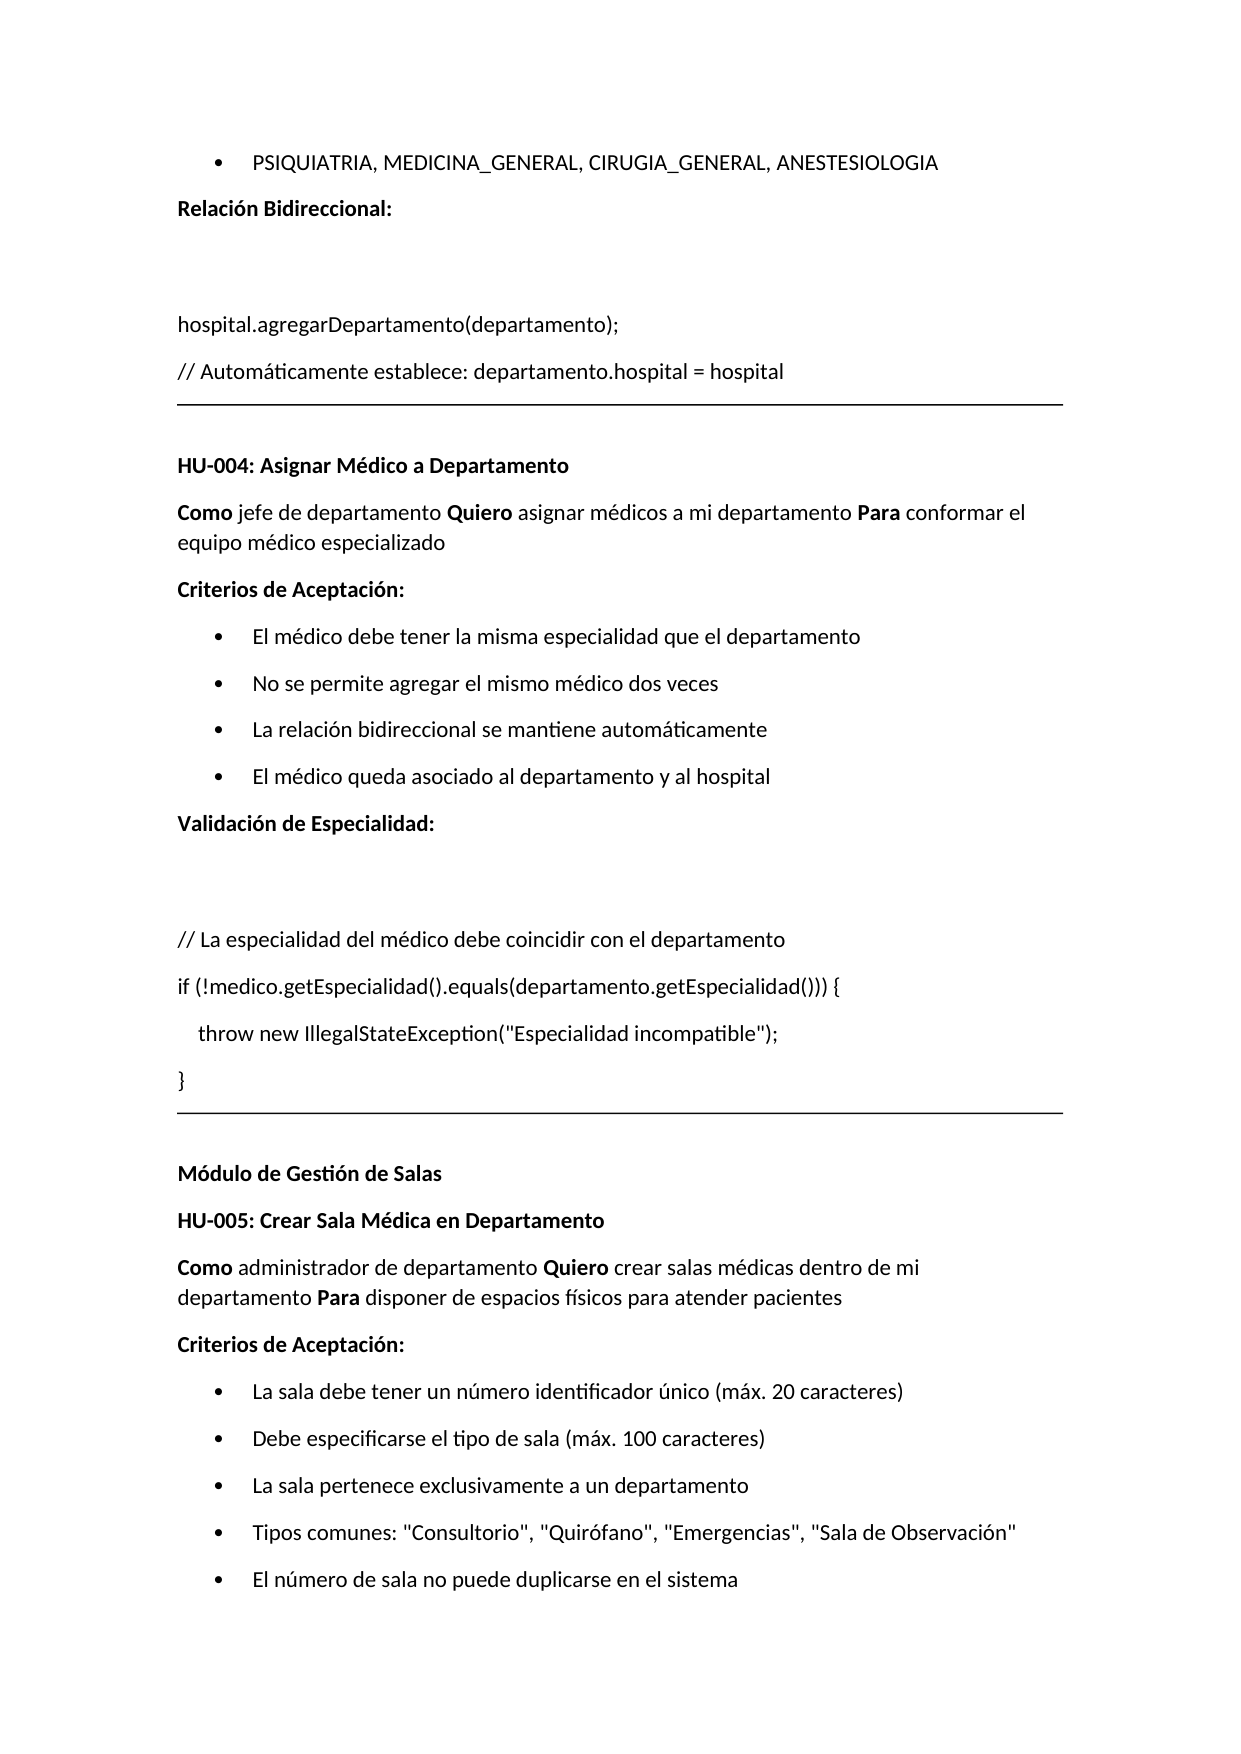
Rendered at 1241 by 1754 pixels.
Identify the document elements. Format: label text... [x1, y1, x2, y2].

list Debe especificarse el tipo de sala (máx. 100 caracteres) [215, 1424, 1063, 1452]
list Tipos comunes: "Consultorio", "Quirófano", "Emergencias", "Sala de Observación" [215, 1518, 1063, 1546]
text // Automáticamente establece: departamento.hospital = hospital [177, 357, 1063, 385]
list La relación bidireccional se mantiene automáticamente [215, 716, 1063, 743]
text Como administrador de departamento Quiero crear salas médicas dentro de mi departamento Para disponer de espacios físicos para atender pacientes [177, 1253, 1063, 1311]
text Criterios de Aceptación: [177, 575, 1063, 603]
text // La especialidad del médico debe coincidir con el departamento [177, 925, 1063, 953]
text Validación de Especialidad: [177, 809, 1063, 837]
text HU-005: Crear Sala Médica en Departamento [177, 1206, 1063, 1234]
text Criterios de Aceptación: [177, 1330, 1063, 1358]
text Relación Bidireccional: [177, 194, 1063, 222]
text HU-004: Asignar Médico a Departamento [177, 451, 1063, 479]
list No se permite agregar el mismo médico dos veces [215, 669, 1063, 697]
list El número de sala no puede duplicarse en el sistema [215, 1565, 1063, 1593]
text Módulo de Gestión de Salas [177, 1159, 1063, 1187]
text hospital.agregarDepartamento(departamento); [177, 310, 1063, 338]
list La sala pertenece exclusivamente a un departamento [215, 1471, 1063, 1499]
text Como jefe de departamento Quiero asignar médicos a mi departamento Para conformar el equipo médico especializado [177, 498, 1063, 556]
text if (!medico.getEspecialidad().equals(departamento.getEspecialidad())) { [177, 972, 1063, 1000]
list El médico queda asociado al departamento y al hospital [215, 762, 1063, 790]
list El médico debe tener la misma especialidad que el departamento [215, 622, 1063, 650]
text throw new IllegalStateException("Especialidad incompatible"); [177, 1019, 1063, 1047]
list La sala debe tener un número identificador único (máx. 20 caracteres) [215, 1377, 1063, 1405]
list PSIQUIATRIA, MEDICINA_GENERAL, CIRUGIA_GENERAL, ANESTESIOLOGIA [215, 148, 1063, 176]
text } [177, 1066, 1063, 1094]
